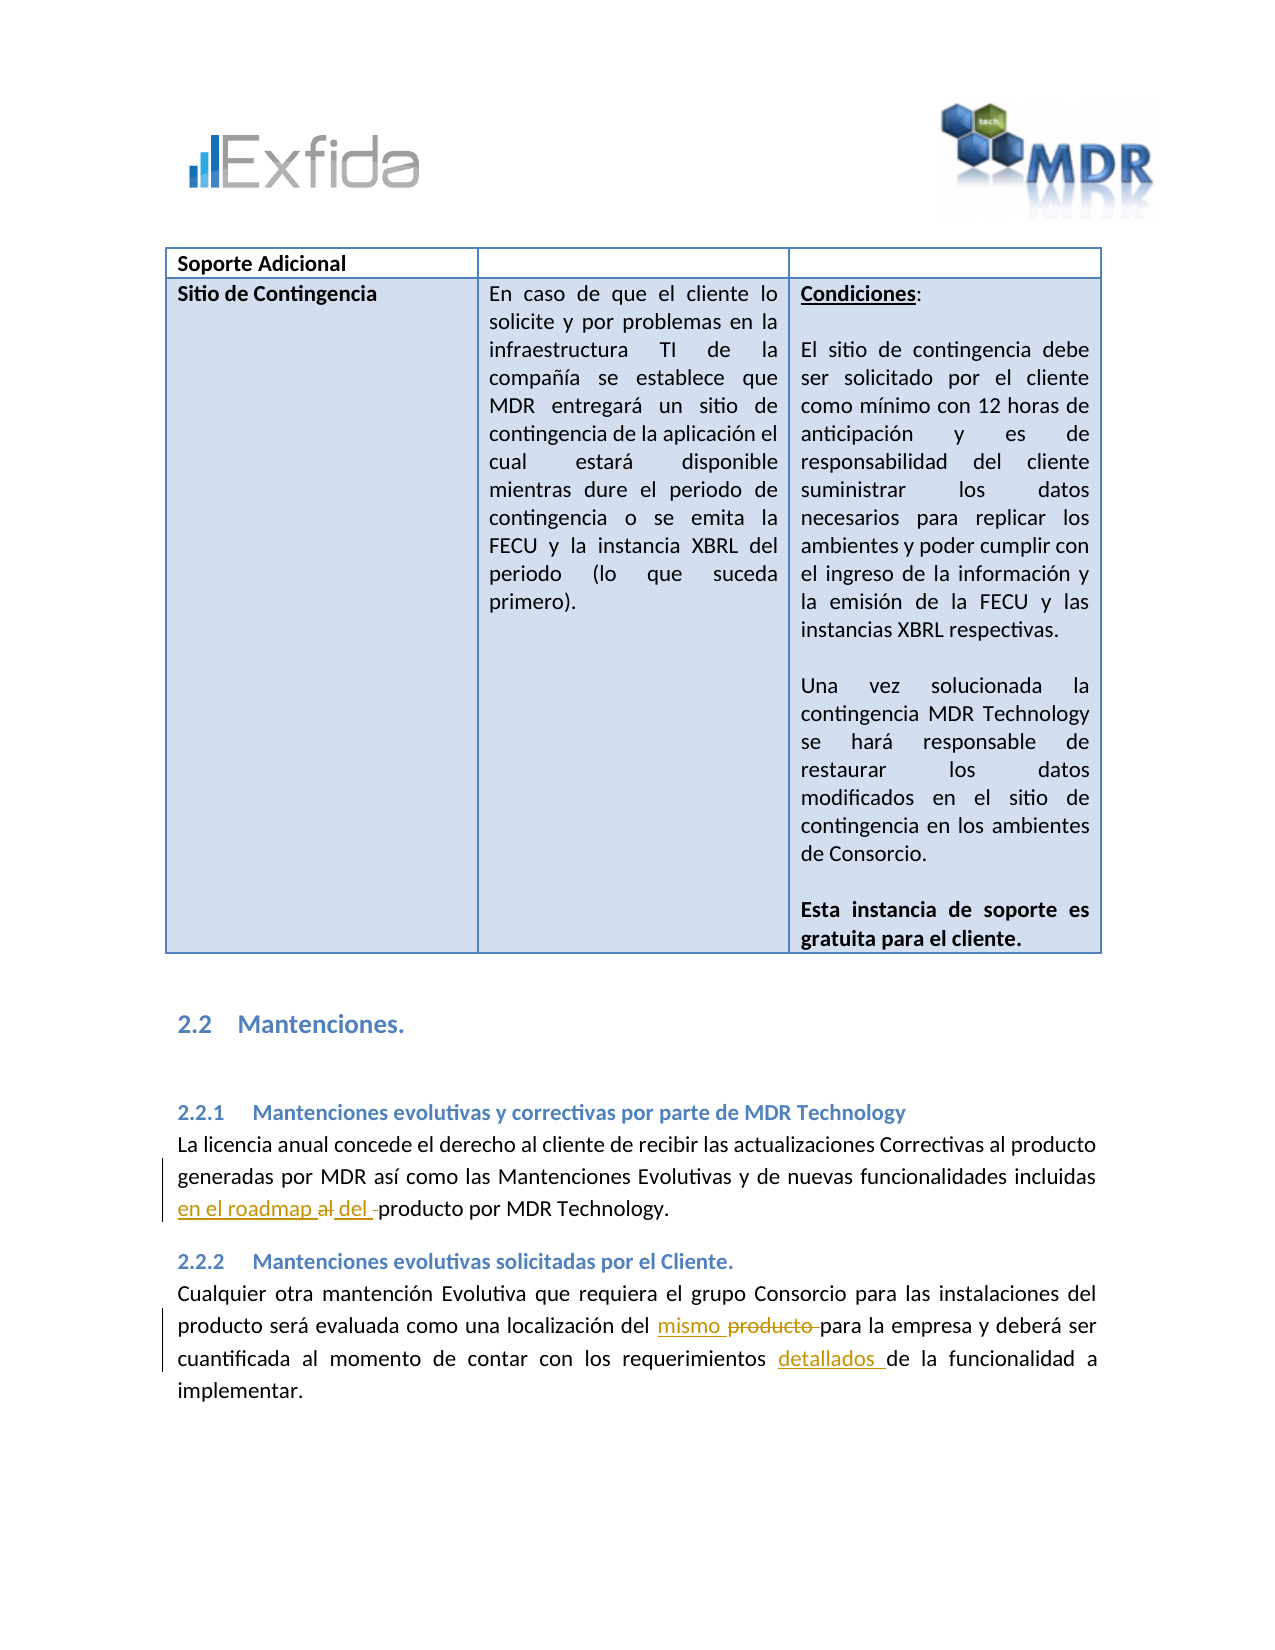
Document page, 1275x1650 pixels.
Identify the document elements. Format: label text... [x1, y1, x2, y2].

picture [936, 101, 1156, 219]
subtitle Mantenciones evolutivas solicitadas por el Cliente. [177, 1247, 1098, 1275]
table_cell Soporte Adicional [167, 249, 477, 277]
text La licencia anual concede el derecho al cliente de recibir las actualizaciones Correctivas al producto generadas por MDR así como las Mantenciones Evolutivas y de nuevas funcionalidades incluidas producto por MDR Technology. [177, 1130, 1098, 1222]
table_cell Condiciones: El sitio de contingencia debe ser solicitado por el cliente como mínimo con 12 horas de anticipación y es de responsabilidad del cliente suministrar los datos necesarios para replicar los ambientes y poder cumplir con el ingreso de la información y la emisión de la FECU y las instancias XBRL respectivas. Una vez solucionada la contingencia MDR Technology se hará responsable de restaurar los datos modificados en el sitio de contingencia en los ambientes de Consorcio. Esta instancia de soporte es gratuita para el cliente. [790, 279, 1100, 952]
table_cell Sitio de Contingencia [167, 279, 477, 952]
table_cell En caso de que el cliente lo solicite y por problemas en la infraestructura TI de la compañía se establece que MDR entregará un sitio de contingencia de la aplicación el cual estará disponible mientras dure el periodo de contingencia o se emita la FECU y la instancia XBRL del periodo (lo que suceda primero). [479, 279, 788, 952]
subtitle Mantenciones. [177, 1007, 1098, 1040]
text Cualquier otra mantención Evolutiva que requiera el grupo Consorcio para las instalaciones del producto será evaluada como una localización del para la empresa y deberá ser cuantificada al momento de contar con los requerimientos de la funcionalidad a implementar. [177, 1279, 1098, 1404]
subtitle Mantenciones evolutivas y correctivas por parte de MDR Technology [177, 1098, 1098, 1126]
table_cell [479, 249, 788, 277]
table_cell [790, 249, 1100, 277]
picture [188, 131, 423, 189]
